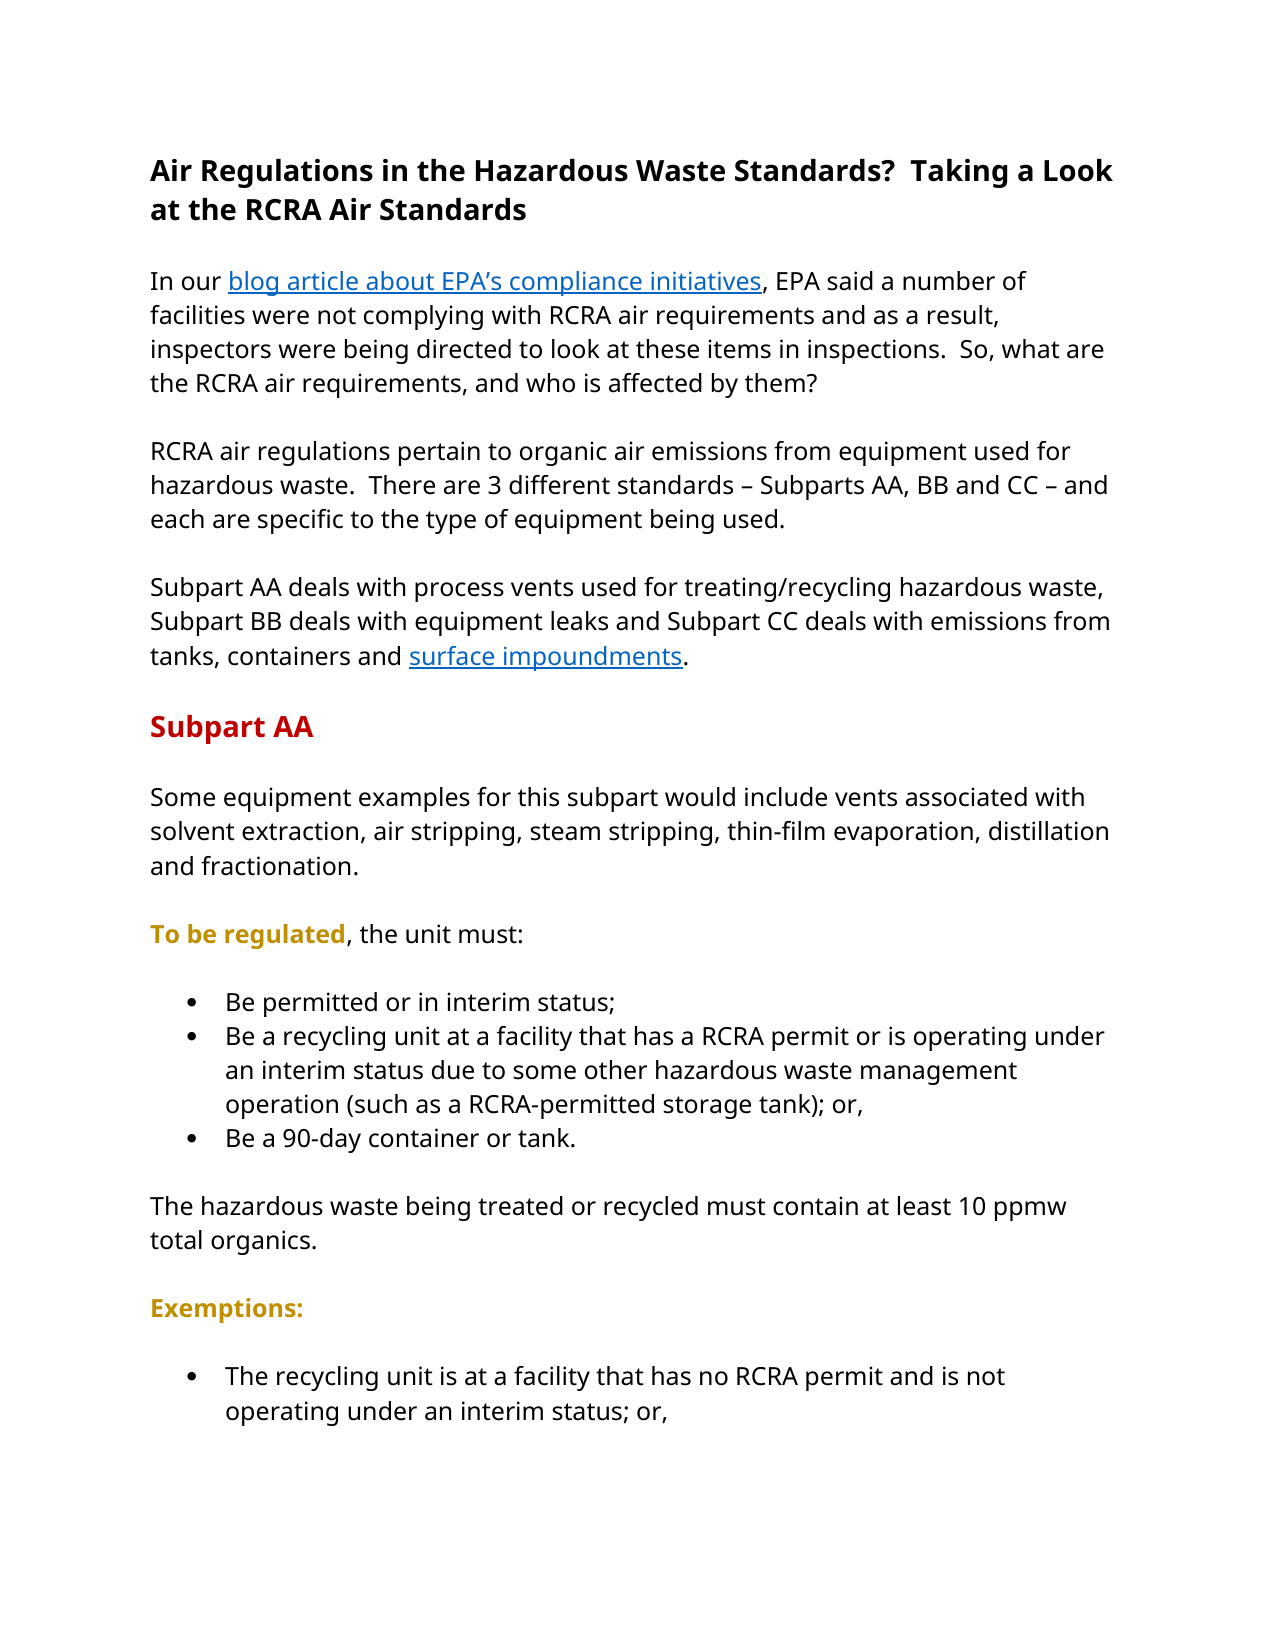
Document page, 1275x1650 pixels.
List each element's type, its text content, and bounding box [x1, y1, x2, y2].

list Be a 90-day container or tank. [187, 1121, 1125, 1155]
text The hazardous waste being treated or recycled must contain at least 10 ppmw total organics. [150, 1189, 1125, 1257]
text Exemptions: [150, 1291, 1125, 1325]
list The recycling unit is at a facility that has no RCRA permit and is not operating under an interim status; or, [187, 1359, 1125, 1427]
text In our blog article about EPA’s compliance initiatives, EPA said a number of facilities were not complying with RCRA air requirements and as a result, inspectors were being directed to look at these items in inspections. So, what are the RCRA air requirements, and who is affected by them? [150, 263, 1125, 400]
text Subpart AA [150, 706, 1125, 746]
text Some equipment examples for this subpart would include vents associated with solvent extraction, air stripping, steam stripping, thin-film evaporation, distillation and fractionation. [150, 780, 1125, 882]
list Be permitted or in interim status; [187, 984, 1125, 1018]
text Air Regulations in the Hazardous Waste Standards? Taking a Look at the RCRA Air Standards [150, 150, 1125, 229]
text Subpart AA deals with process vents used for treating/recycling hazardous waste, Subpart BB deals with equipment leaks and Subpart CC deals with emissions from tanks, containers and surface impoundments. [150, 570, 1125, 672]
list Be a recycling unit at a facility that has a RCRA permit or is operating under an interim status due to some other hazardous waste management operation (such as a RCRA-permitted storage tank); or, [187, 1018, 1125, 1121]
text RCRA air regulations pertain to organic air emissions from equipment used for hazardous waste. There are 3 different standards – Subparts AA, BB and CC – and each are specific to the type of equipment being used. [150, 434, 1125, 536]
text To be regulated, the unit must: [150, 916, 1125, 950]
